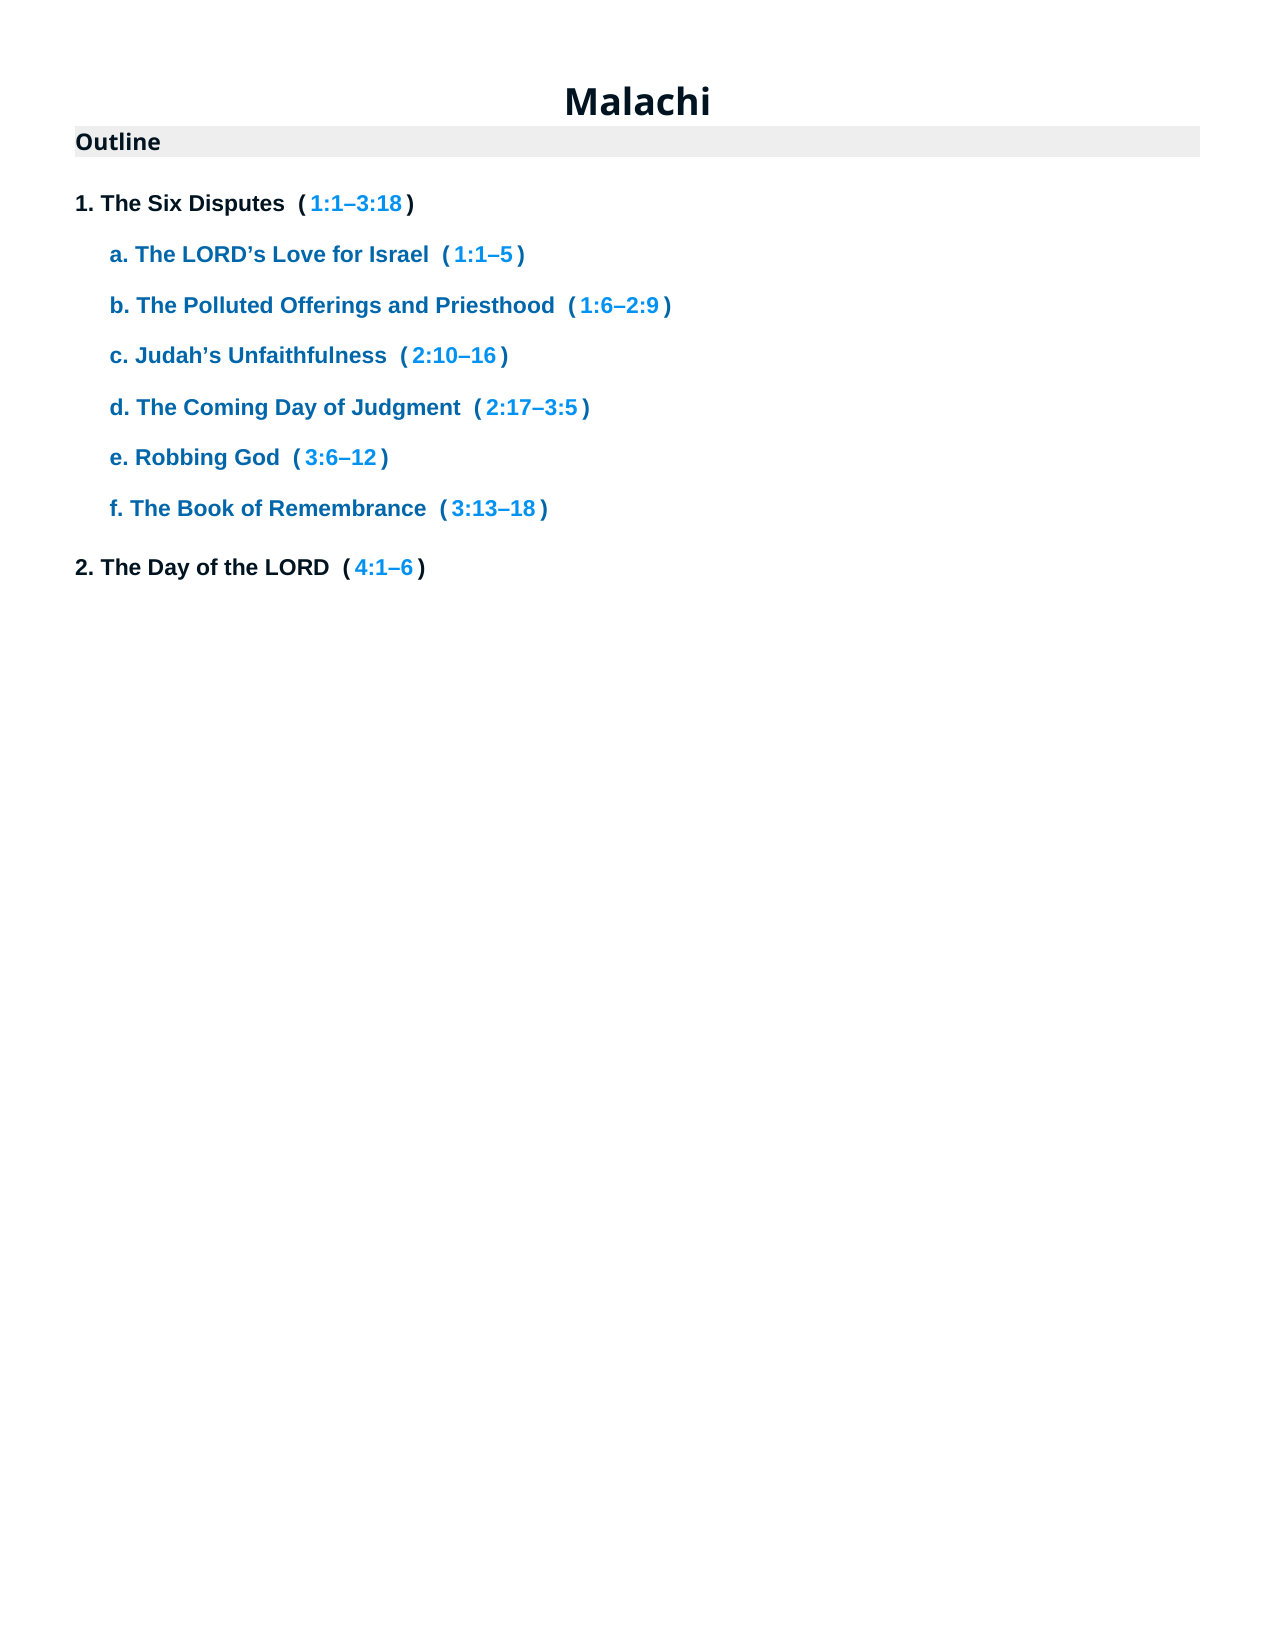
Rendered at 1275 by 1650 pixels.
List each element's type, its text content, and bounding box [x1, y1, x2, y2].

text d. The Coming Day of Judgment ( 2:17⁠–⁠3:5 ) [109, 392, 1200, 420]
text e. Robbing God ( 3:6⁠–⁠12 ) [109, 443, 1200, 471]
text 1. The Six Disputes ( 1:1⁠–⁠3:18 ) [75, 188, 1200, 216]
text a. The LORD’s Love for Israel ( 1:1⁠–⁠5 ) [109, 239, 1200, 267]
text f. The Book of Remembrance ( 3:13⁠–⁠18 ) [109, 494, 1200, 522]
text b. The Polluted Offerings and Priesthood ( 1:6⁠–⁠2:9 ) [109, 290, 1200, 318]
text 2. The Day of the LORD ( 4:1⁠–⁠6 ) [75, 553, 1200, 580]
text c. Judah’s Unfaithfulness ( 2:10⁠–⁠16 ) [109, 341, 1200, 369]
text Malachi [75, 75, 1200, 126]
text Outline [75, 126, 1200, 157]
